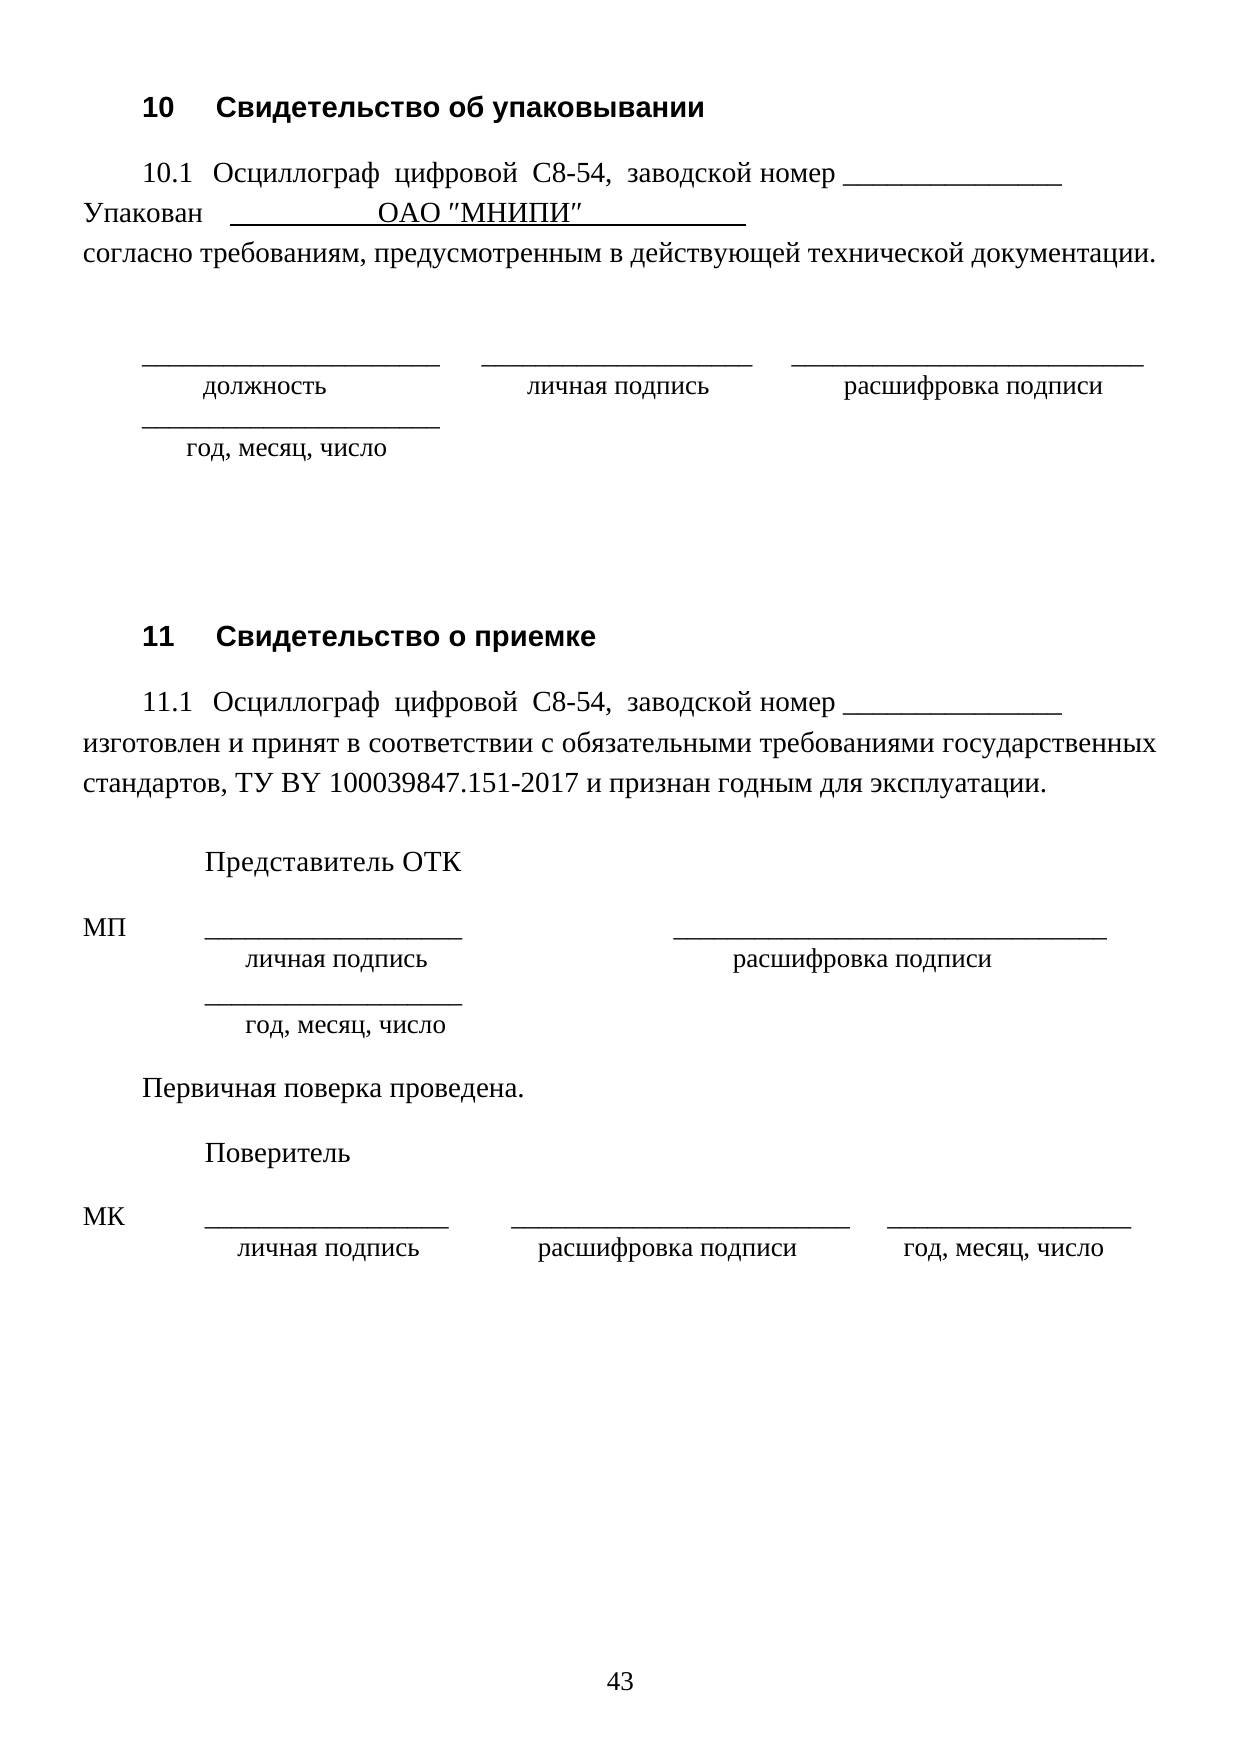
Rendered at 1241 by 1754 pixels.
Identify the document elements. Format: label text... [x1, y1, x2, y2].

text год, месяц, число [83, 431, 1157, 462]
text 11.1 Осциллограф цифровой С8-54, заводской номер _______________ [83, 684, 1157, 718]
text личная подпись расшифровка подписи год, месяц, число [237, 1231, 1157, 1262]
text МП ___________________ ________________________________ [83, 911, 1157, 942]
text Представитель ОТК [83, 844, 1157, 877]
text должность личная подпись расшифровка подписи [149, 369, 1157, 400]
text ______________________ ____________________ __________________________ [142, 338, 1157, 369]
text изготовлен и принят в соответствии с обязательными требованиями государственных стандартов, ТУ BY 100039847.151-2017 и признан годным для эксплуатации. [83, 725, 1157, 798]
text 10.1 Осциллограф цифровой С8-54, заводской номер _______________ [83, 155, 1157, 188]
text год, месяц, число [245, 1008, 1157, 1039]
text Первичная поверка проведена. [142, 1071, 1157, 1104]
text личная подпись расшифровка подписи [245, 942, 1157, 973]
subtitle 11 Свидетельство о приемке [142, 619, 1157, 653]
text МК __________________ _________________________ __________________ [83, 1200, 1157, 1231]
text Упакован ОАО ″МНИПИ″ [83, 195, 1157, 229]
text ______________________ [83, 400, 1157, 431]
text ___________________ [204, 977, 1157, 1008]
text согласно требованиям, предусмотренным в действующей технической документации. [83, 235, 1157, 269]
subtitle 10 Свидетельство об упаковывании [142, 90, 1157, 123]
text Поверитель [158, 1135, 1157, 1169]
